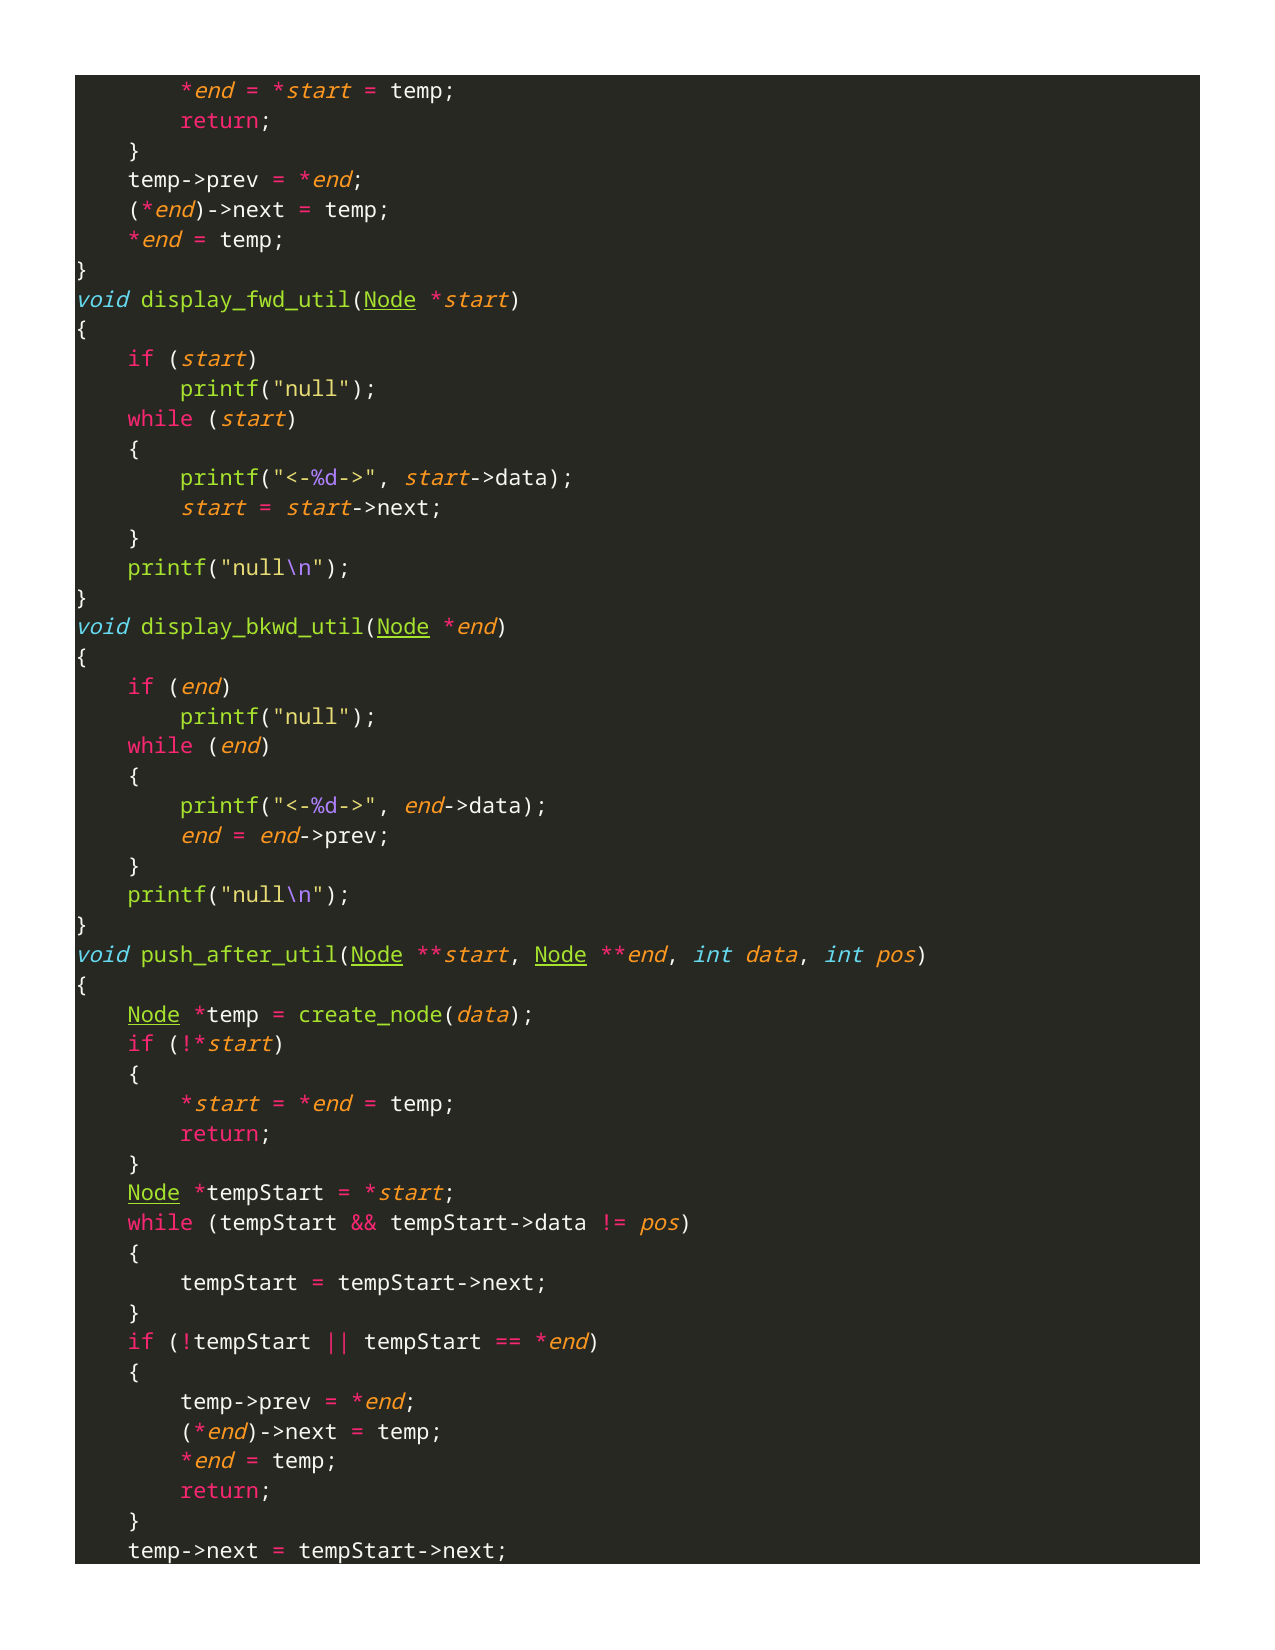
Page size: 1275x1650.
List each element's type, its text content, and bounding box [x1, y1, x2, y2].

text printf("<-%d->", start->data); [75, 462, 1200, 492]
text } [75, 849, 1200, 879]
text printf("null"); [75, 373, 1200, 403]
text printf("<-%d->", end->data); [75, 790, 1200, 820]
text (*end)->next = temp; [75, 1416, 1200, 1445]
text if (end) [75, 671, 1200, 701]
text } [75, 909, 1200, 939]
text { [75, 313, 1200, 343]
text printf("null"); [75, 701, 1200, 730]
text { [75, 969, 1200, 998]
text void display_bkwd_util(Node *end) [75, 611, 1200, 641]
text if (start) [75, 343, 1200, 373]
text void display_fwd_util(Node *start) [75, 283, 1200, 313]
text return; [75, 1118, 1200, 1147]
text while (start) [75, 403, 1200, 432]
text end = end->prev; [75, 820, 1200, 849]
text temp->next = tempStart->next; [75, 1535, 1200, 1564]
text temp->prev = *end; [75, 1386, 1200, 1416]
text return; [75, 105, 1200, 134]
text } [75, 254, 1200, 283]
text { [75, 432, 1200, 462]
text } [75, 1505, 1200, 1535]
text *end = temp; [75, 224, 1200, 254]
text } [75, 581, 1200, 611]
text *end = temp; [75, 1445, 1200, 1475]
text temp->prev = *end; [75, 164, 1200, 194]
text { [75, 641, 1200, 671]
text tempStart = tempStart->next; [75, 1267, 1200, 1296]
text if (!*start) [75, 1028, 1200, 1058]
text } [75, 522, 1200, 552]
text } [75, 1147, 1200, 1177]
text *end = *start = temp; [75, 75, 1200, 105]
text return; [75, 1475, 1200, 1505]
text printf("null\n"); [75, 552, 1200, 581]
text (*end)->next = temp; [75, 194, 1200, 224]
text { [75, 1356, 1200, 1386]
text start = start->next; [75, 492, 1200, 522]
text *start = *end = temp; [75, 1088, 1200, 1118]
text while (tempStart && tempStart->data != pos) [75, 1207, 1200, 1237]
text { [75, 1237, 1200, 1267]
text while (end) [75, 730, 1200, 760]
text printf("null\n"); [75, 879, 1200, 909]
text } [75, 134, 1200, 164]
text { [75, 1058, 1200, 1088]
text Node *temp = create_node(data); [75, 998, 1200, 1028]
text Node *tempStart = *start; [75, 1177, 1200, 1207]
text if (!tempStart || tempStart == *end) [75, 1326, 1200, 1356]
text } [75, 1296, 1200, 1326]
text { [75, 760, 1200, 790]
text void push_after_util(Node **start, Node **end, int data, int pos) [75, 939, 1200, 969]
